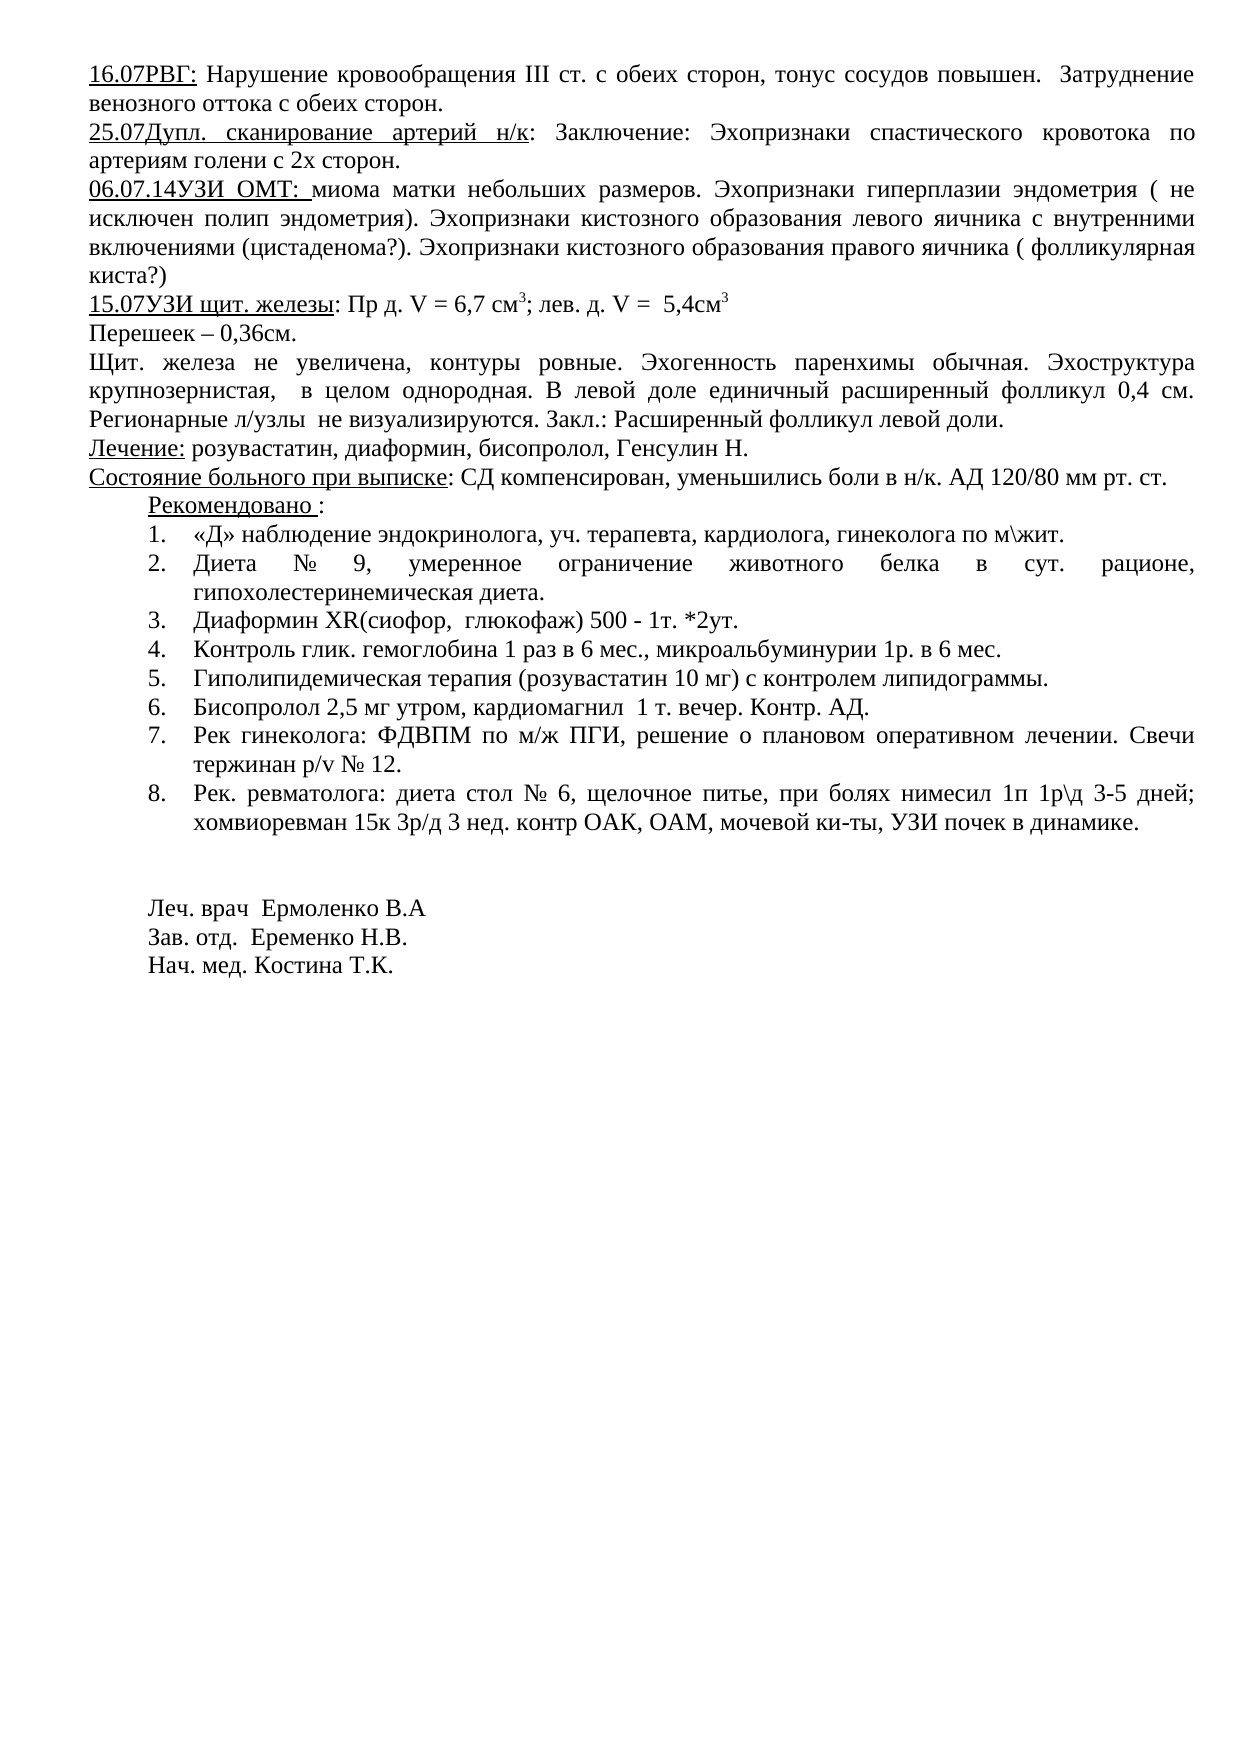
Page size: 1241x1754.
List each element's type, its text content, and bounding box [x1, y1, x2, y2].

text 25.07Дупл. сканирование артерий н/к: Заключение: Эхопризнаки спастического кровотока по артериям голени с 2х сторон. [89, 117, 1196, 174]
list «Д» наблюдение эндокринолога, уч. терапевта, кардиолога, гинеколога по м\жит. [148, 519, 1196, 548]
text Состояние больного при выписке: СД компенсирован, уменьшились боли в н/к. АД 120/80 мм рт. ст. [89, 462, 1196, 490]
text Лечение: розувастатин, диаформин, бисопролол, Генсулин Н. [89, 433, 1196, 462]
text Перешеек – 0,36см. [89, 318, 1196, 347]
list Диаформин XR(сиофор, глюкофаж) 500 - 1т. *2ут. [148, 605, 1196, 634]
text Нач. мед. Костина Т.К. [148, 950, 1196, 979]
list Рек гинеколога: ФДВПМ по м/ж ПГИ, решение о плановом оперативном лечении. Свечи тержинан p/v № 12. [148, 720, 1196, 778]
text 16.07РВГ: Нарушение кровообращения III ст. с обеих сторон, тонус сосудов повышен. Затруднение венозного оттока с обеих сторон. [89, 59, 1196, 117]
list Рек. ревматолога: диета стол № 6, щелочное питье, при болях нимесил 1п 1р\д 3-5 дней; хомвиоревман 15к 3р/д 3 нед. контр ОАК, ОАМ, мочевой ки-ты, УЗИ почек в динамике. [148, 778, 1196, 835]
list Контроль глик. гемоглобина 1 раз в 6 мес., микроальбуминурии 1р. в 6 мес. [148, 634, 1196, 663]
text Щит. железа не увеличена, контуры ровные. Эхогенность паренхимы обычная. Эхоструктура крупнозернистая, в целом однородная. В левой доле единичный расширенный фолликул 0,4 см. Регионарные л/узлы не визуализируются. Закл.: Расширенный фолликул левой доли. [89, 347, 1196, 433]
text 06.07.14УЗИ ОМТ: миома матки небольших размеров. Эхопризнаки гиперплазии эндометрия ( не исключен полип эндометрия). Эхопризнаки кистозного образования левого яичника с внутренними включениями (цистаденома?). Эхопризнаки кистозного образования правого яичника ( фолликулярная киста?) [89, 174, 1196, 289]
text Рекомендовано : [148, 490, 1196, 519]
list Диета № 9, умеренное ограничение животного белка в сут. рационе, гипохолестеринемическая диета. [148, 548, 1196, 605]
text Зав. отд. Еременко Н.В. [148, 922, 1196, 950]
list Гиполипидемическая терапия (розувастатин 10 мг) с контролем липидограммы. [148, 663, 1196, 692]
subtitle Леч. врач Ермоленко В.А [148, 893, 1196, 922]
list Бисопролол 2,5 мг утром, кардиомагнил 1 т. вечер. Контр. АД. [148, 692, 1196, 720]
text 15.07УЗИ щит. железы: Пр д. V = 6,7 см3; лев. д. V = 5,4см3 [89, 289, 1196, 318]
